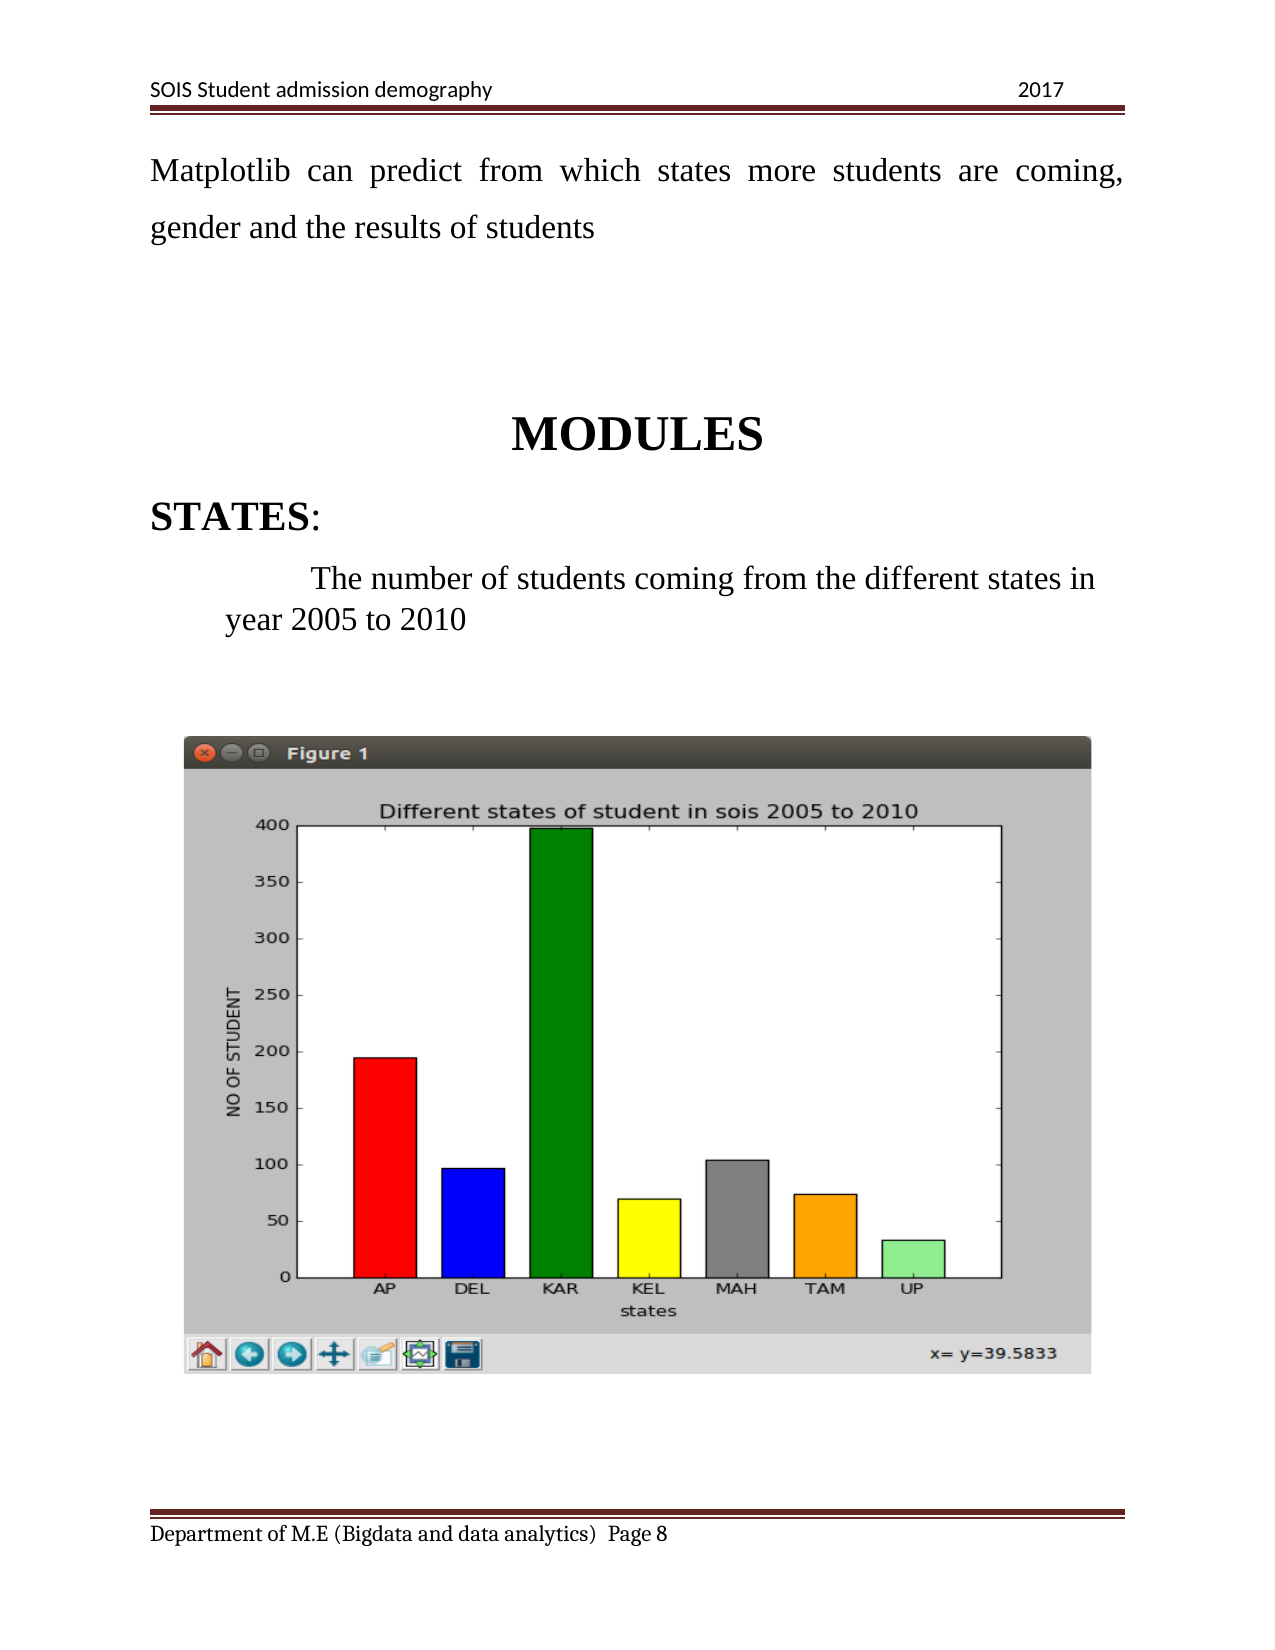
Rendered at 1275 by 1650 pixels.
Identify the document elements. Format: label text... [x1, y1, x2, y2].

picture [183, 736, 1092, 1374]
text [150, 150, 1125, 246]
text MODULES [150, 404, 1125, 462]
list The number of students coming from the different states in year 2005 to 2010 [225, 558, 1125, 637]
text STATES: [150, 491, 1125, 539]
